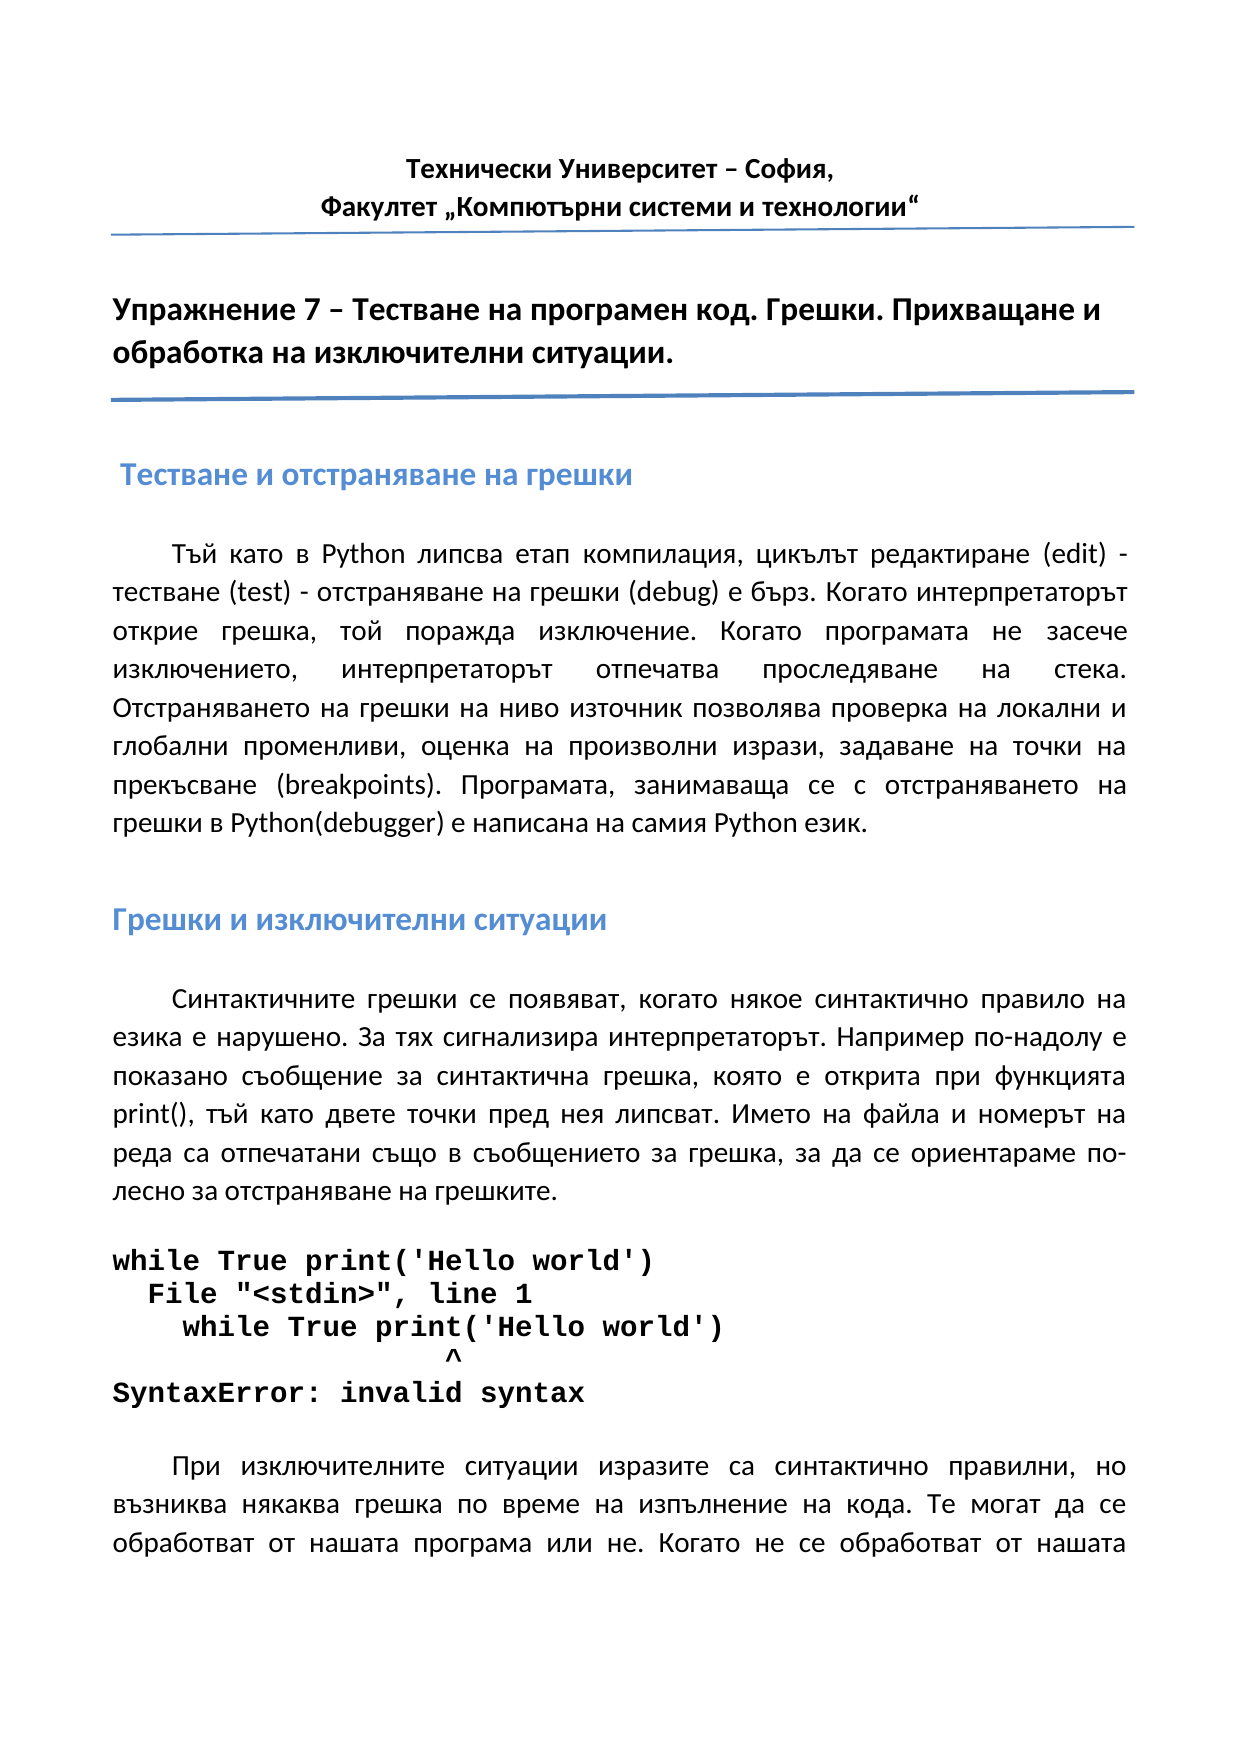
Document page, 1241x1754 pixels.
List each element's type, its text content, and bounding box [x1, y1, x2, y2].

text while True print('Hello world') [112, 1312, 1128, 1345]
text Тъй като в Python липсва етап компилация, цикълът редактиране (edit) -тестване (test) - отстраняване на грешки (debug) е бърз. Когато интерпретаторът открие грешка, той поражда изключение. Когато програмата не засече изключението, интерпретаторът отпечатва проследяване на стека. Отстраняването на грешки на ниво източник позволява проверка на локални и глобални променливи, оценка на произволни изрази, задаване на точки на прекъсване (breakpoints). Програмата, занимаваща се с отстраняването на грешки в Python(debugger) е написана на самия Python език. [112, 535, 1128, 840]
text while True print('Hello world') [112, 1246, 1128, 1279]
text Синтактичните грешки се появяват, когато някое синтактично правило на езика е нарушено. За тях сигнализира интерпретаторът. Например по-надолу е показано съобщение за синтактична грешка, която е открита при функцията print(), тъй като двете точки пред нея липсват. Името на файла и номерът на реда са отпечатани също в съобщението за грешка, за да се ориентараме по-лесно за отстраняване на грешките. [112, 980, 1128, 1208]
text File "<stdin>", line 1 [112, 1279, 1128, 1312]
text Тестване и отстраняване на грешки [112, 453, 1128, 493]
text Технически Университет – София, [112, 150, 1128, 186]
text ^ [112, 1345, 1128, 1378]
text SyntaxError: invalid syntax [112, 1378, 1128, 1411]
text Грешки и изключителни ситуации [112, 898, 1128, 938]
text Упражнение 7 – Тестване на програмен код. Грешки. Прихващане и обработка на изключителни ситуации. [112, 287, 1128, 372]
text Факултет „Компютърни системи и технологии“ [112, 188, 1128, 224]
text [112, 1447, 1128, 1559]
